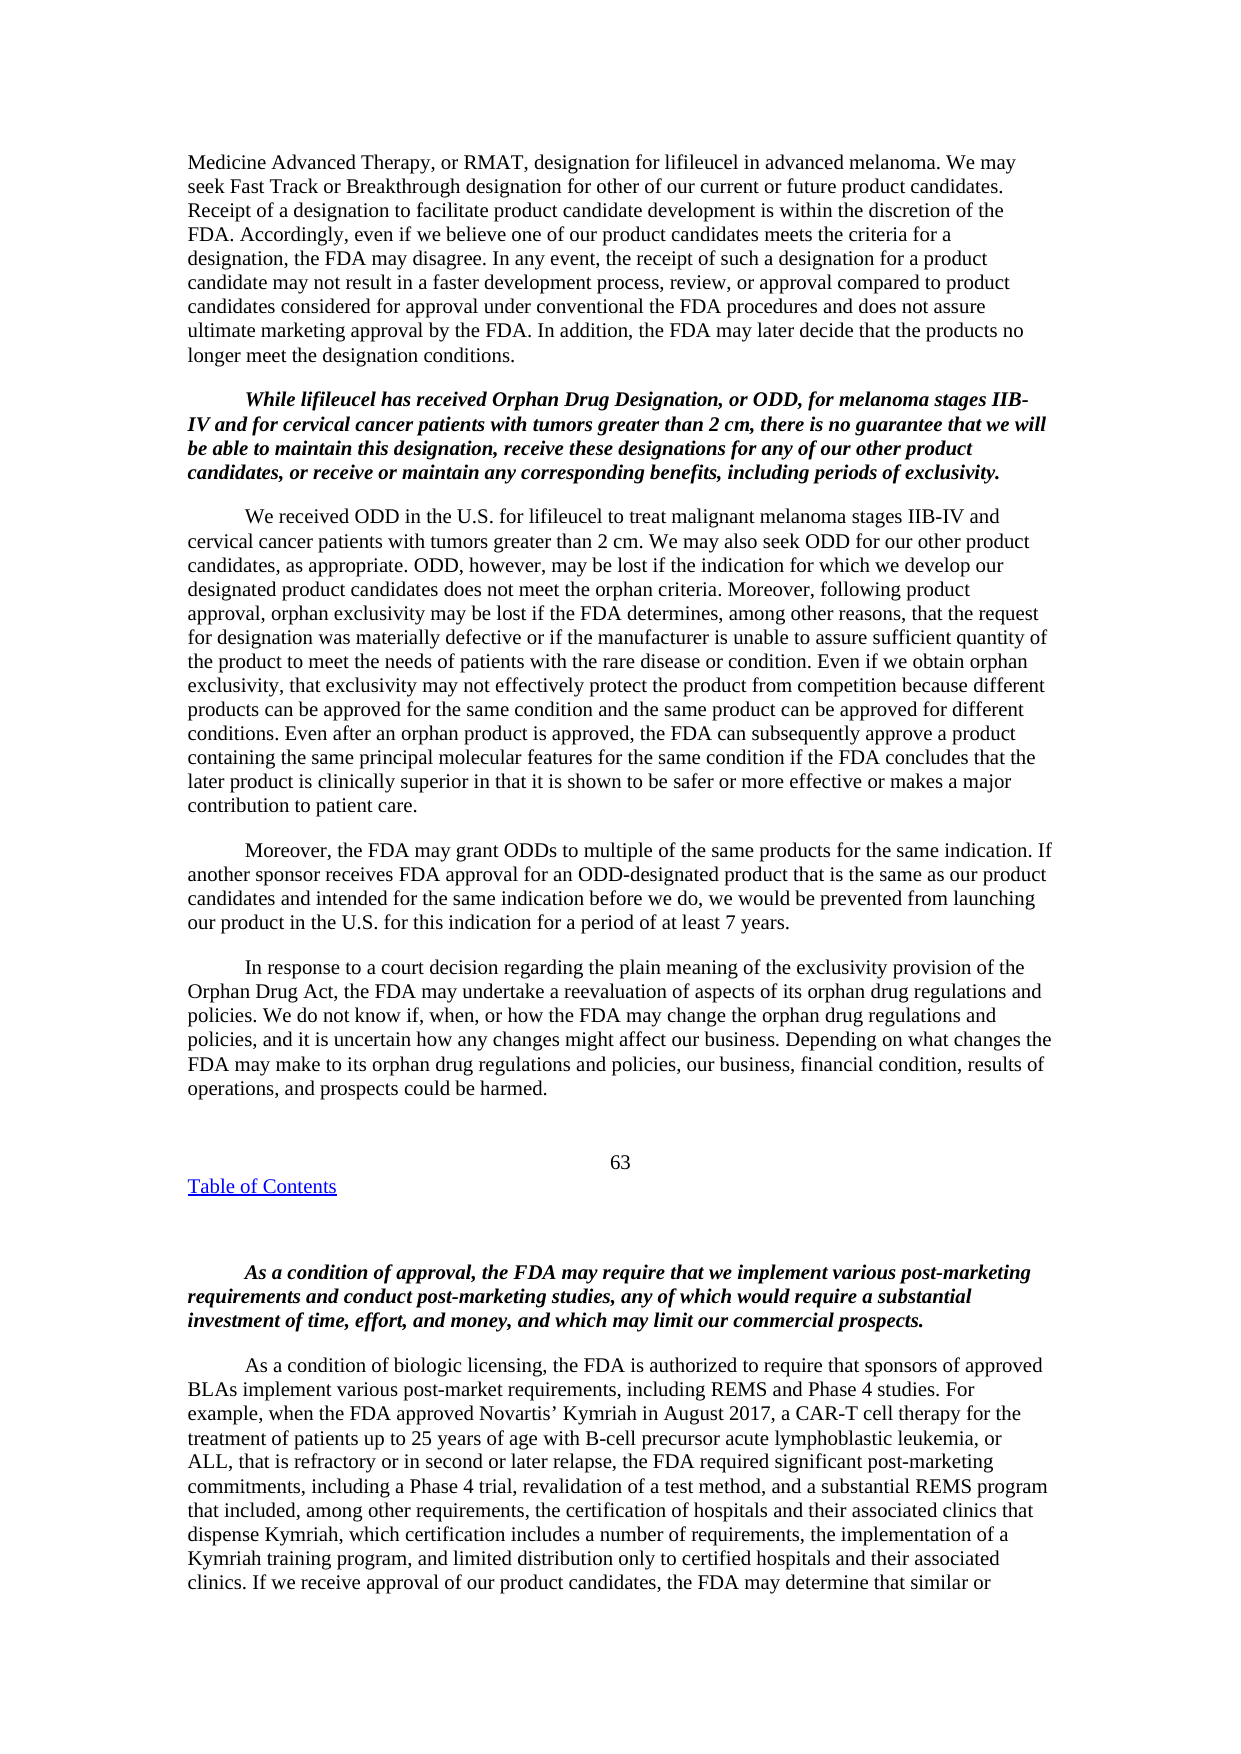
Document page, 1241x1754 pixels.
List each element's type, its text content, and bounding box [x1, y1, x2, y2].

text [187, 1353, 1053, 1594]
text In response to a court decision regarding the plain meaning of the exclusivity provision of the Orphan Drug Act, the FDA may undertake a reevaluation of aspects of its orphan drug regulations and policies. We do not know if, when, or how the FDA may change the orphan drug regulations and policies, and it is uncertain how any changes might affect our business. Depending on what changes the FDA may make to its orphan drug regulations and policies, our business, financial condition, results of operations, and prospects could be harmed. [187, 955, 1053, 1099]
text We received ODD in the U.S. for lifileucel to treat malignant melanoma stages IIB-IV and cervical cancer patients with tumors greater than 2 cm. We may also seek ODD for our other product candidates, as appropriate. ODD, however, may be lost if the indication for which we develop our designated product candidates does not meet the orphan criteria. Moreover, following product approval, orphan exclusivity may be lost if the FDA determines, among other reasons, that the request for designation was materially defective or if the manufacturer is unable to assure sufficient quantity of the product to meet the needs of patients with the rare disease or condition. Even if we obtain orphan exclusivity, that exclusivity may not effectively protect the product from competition because different products can be approved for the same condition and the same product can be approved for different conditions. Even after an orphan product is approved, the FDA can subsequently approve a product containing the same principal molecular features for the same condition if the FDA concludes that the later product is clinically superior in that it is shown to be safer or more effective or makes a major contribution to patient care. [187, 504, 1053, 817]
text While lifileucel has received Orphan Drug Designation, or ODD, for melanoma stages IIB-IV and for cervical cancer patients with tumors greater than 2 cm, there is no guarantee that we will be able to maintain this designation, receive these designations for any of our other product candidates, or receive or maintain any corresponding benefits, including periods of exclusivity. [187, 387, 1053, 484]
text As a condition of approval, the FDA may require that we implement various post-marketing requirements and conduct post-marketing studies, any of which would require a substantial investment of time, effort, and money, and which may limit our commercial prospects. [187, 1260, 1053, 1332]
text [187, 150, 1053, 367]
text Moreover, the FDA may grant ODDs to multiple of the same products for the same indication. If another sponsor receives FDA approval for an ODD-designated product that is the same as our product candidates and intended for the same indication before we do, we would be prevented from launching our product in the U.S. for this indication for a period of at least 7 years. [187, 838, 1053, 934]
text Table of Contents [187, 1174, 1053, 1198]
text 63 [187, 1149, 1053, 1174]
